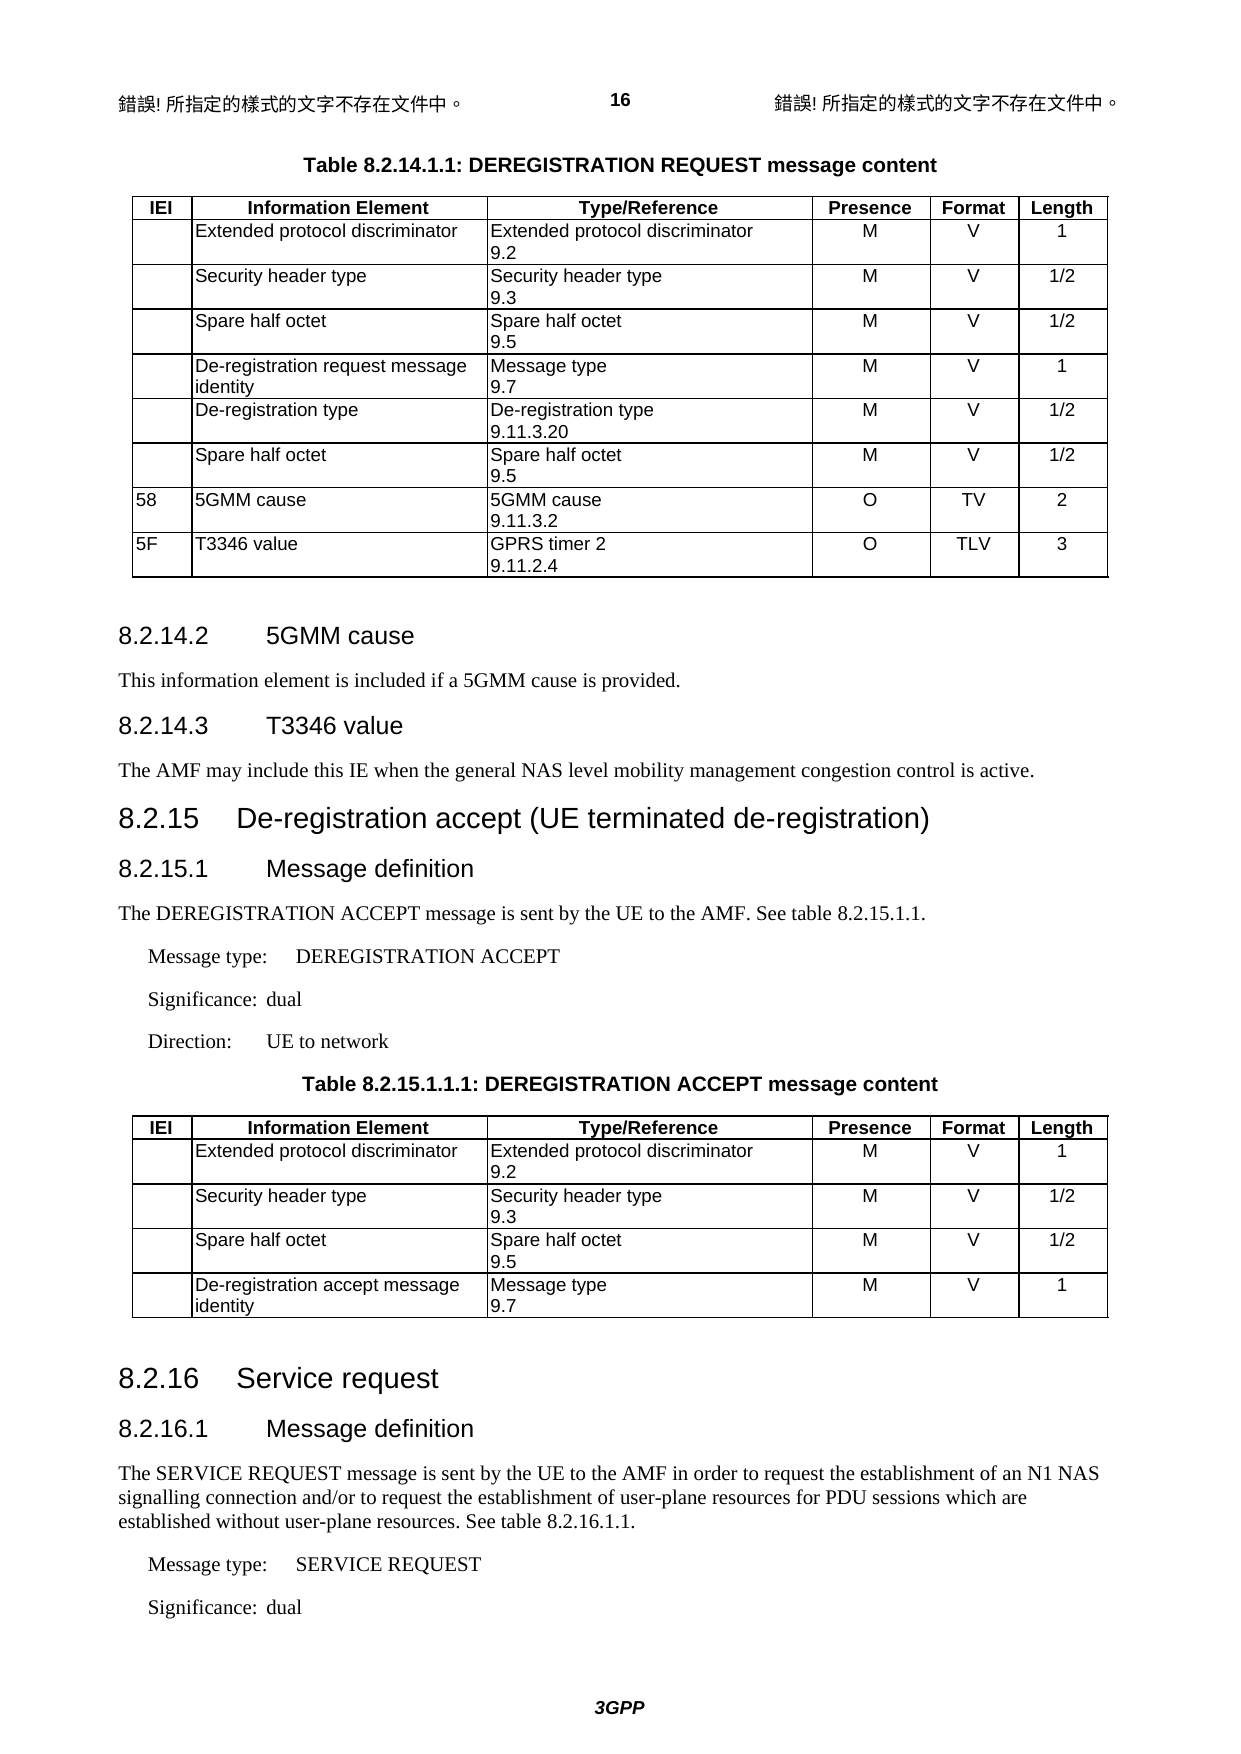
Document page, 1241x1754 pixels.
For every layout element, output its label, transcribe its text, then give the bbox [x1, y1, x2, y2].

table_cell Extended protocol discriminator 9.2 [488, 1140, 812, 1183]
table_cell M [813, 355, 930, 397]
text This information element is included if a 5GMM cause is provided. [118, 668, 1122, 692]
table_cell Security header type 9.3 [488, 1185, 812, 1227]
table_cell [133, 399, 191, 442]
table_cell M [813, 1229, 930, 1272]
text Significance: dual [148, 987, 1122, 1011]
table_header IEI [133, 197, 191, 219]
table_cell [133, 1274, 191, 1317]
table_cell [133, 265, 191, 308]
table_cell [133, 444, 191, 487]
table_cell V [931, 1274, 1018, 1317]
table_cell 1/2 [1020, 1185, 1107, 1227]
table_cell T3346 value [193, 533, 487, 576]
table_cell Security header type 9.3 [488, 265, 812, 308]
table_cell Spare half octet 9.5 [488, 310, 812, 353]
table_header Length [1020, 1117, 1107, 1138]
table_cell Spare half octet 9.5 [488, 444, 812, 487]
table_cell De-registration type [193, 399, 487, 442]
table_header Information Element [193, 1117, 487, 1138]
table_cell 1/2 [1020, 265, 1107, 308]
table_cell 58 [133, 488, 191, 532]
subtitle 8.2.15.1 Message definition [118, 853, 1122, 882]
table_cell 1 [1020, 1274, 1107, 1317]
table_cell M [813, 1140, 930, 1183]
subtitle 8.2.16.1 Message definition [118, 1413, 1122, 1442]
table_cell V [931, 1185, 1018, 1227]
table_cell 1/2 [1020, 444, 1107, 487]
table_cell [133, 1229, 191, 1272]
table_cell Message type 9.7 [488, 355, 812, 397]
table_cell V [931, 444, 1018, 487]
table_cell [133, 1140, 191, 1183]
table_cell 1/2 [1020, 399, 1107, 442]
table_header Type/Reference [488, 197, 812, 219]
subtitle 8.2.14.2 5GMM cause [118, 621, 1122, 649]
table_cell O [813, 488, 930, 532]
table_cell TLV [931, 533, 1018, 576]
table_cell 1/2 [1020, 1229, 1107, 1272]
text Message type: SERVICE REQUEST [148, 1552, 1122, 1576]
table_cell TV [931, 488, 1018, 532]
table_cell M [813, 444, 930, 487]
table_header Information Element [193, 197, 487, 219]
table_cell M [813, 399, 930, 442]
table_header Type/Reference [488, 1117, 812, 1138]
table_header Presence [813, 197, 930, 219]
table_cell V [931, 310, 1018, 353]
subtitle 8.2.16 Service request [118, 1361, 1122, 1395]
text The DEREGISTRATION ACCEPT message is sent by the UE to the AMF. See table 8.2.15.1.1. [118, 901, 1122, 925]
table_cell V [931, 1140, 1018, 1183]
table_cell De-registration request message identity [193, 355, 487, 397]
subtitle 8.2.14.3 T3346 value [118, 711, 1122, 740]
text Message type: DEREGISTRATION ACCEPT [148, 944, 1122, 968]
table_cell GPRS timer 2 9.11.2.4 [488, 533, 812, 576]
table_cell M [813, 1185, 930, 1227]
table_cell Spare half octet 9.5 [488, 1229, 812, 1272]
table_cell 3 [1020, 533, 1107, 576]
table_cell V [931, 399, 1018, 442]
text Table 8.2.15.1.1.1: DEREGISTRATION ACCEPT message content [118, 1072, 1122, 1096]
subtitle 8.2.15 De-registration accept (UE terminated de-registration) [118, 801, 1122, 835]
table_cell [133, 355, 191, 397]
text Significance: dual [148, 1595, 1122, 1619]
table_cell V [931, 355, 1018, 397]
table_cell 2 [1020, 488, 1107, 532]
table_cell V [931, 220, 1018, 263]
table_cell O [813, 533, 930, 576]
table_cell Spare half octet [193, 310, 487, 353]
table_cell [133, 310, 191, 353]
text Table 8.2.14.1.1: DEREGISTRATION REQUEST message content [118, 153, 1122, 177]
table_cell M [813, 310, 930, 353]
table_cell Spare half octet [193, 444, 487, 487]
table_cell V [931, 265, 1018, 308]
table_header Presence [813, 1117, 930, 1138]
table_cell [133, 1185, 191, 1227]
table_header Format [931, 197, 1018, 219]
table_cell Extended protocol discriminator 9.2 [488, 220, 812, 263]
table_cell M [813, 265, 930, 308]
table_cell M [813, 1274, 930, 1317]
table_cell Spare half octet [193, 1229, 487, 1272]
table_cell 5GMM cause [193, 488, 487, 532]
table_cell Security header type [193, 265, 487, 308]
table_cell [133, 220, 191, 263]
table_cell 1 [1020, 1140, 1107, 1183]
table_cell 1/2 [1020, 310, 1107, 353]
table_cell V [931, 1229, 1018, 1272]
table_cell 1 [1020, 355, 1107, 397]
text The SERVICE REQUEST message is sent by the UE to the AMF in order to request the establishment of an N1 NAS signalling connection and/or to request the establishment of user-plane resources for PDU sessions which are established without user-plane resources. See table 8.2.16.1.1. [118, 1461, 1122, 1533]
table_cell De-registration accept message identity [193, 1274, 487, 1317]
table_cell 1 [1020, 220, 1107, 263]
table_cell De-registration type 9.11.3.20 [488, 399, 812, 442]
table_cell 5GMM cause 9.11.3.2 [488, 488, 812, 532]
text The AMF may include this IE when the general NAS level mobility management congestion control is active. [118, 758, 1122, 782]
table_cell M [813, 220, 930, 263]
table_header Format [931, 1117, 1018, 1138]
table_cell Security header type [193, 1185, 487, 1227]
table_cell Extended protocol discriminator [193, 220, 487, 263]
table_header Length [1020, 197, 1107, 219]
table_header IEI [133, 1117, 191, 1138]
table_cell 5F [133, 533, 191, 576]
table_cell Extended protocol discriminator [193, 1140, 487, 1183]
table_cell Message type 9.7 [488, 1274, 812, 1317]
text Direction: UE to network [148, 1029, 1122, 1053]
